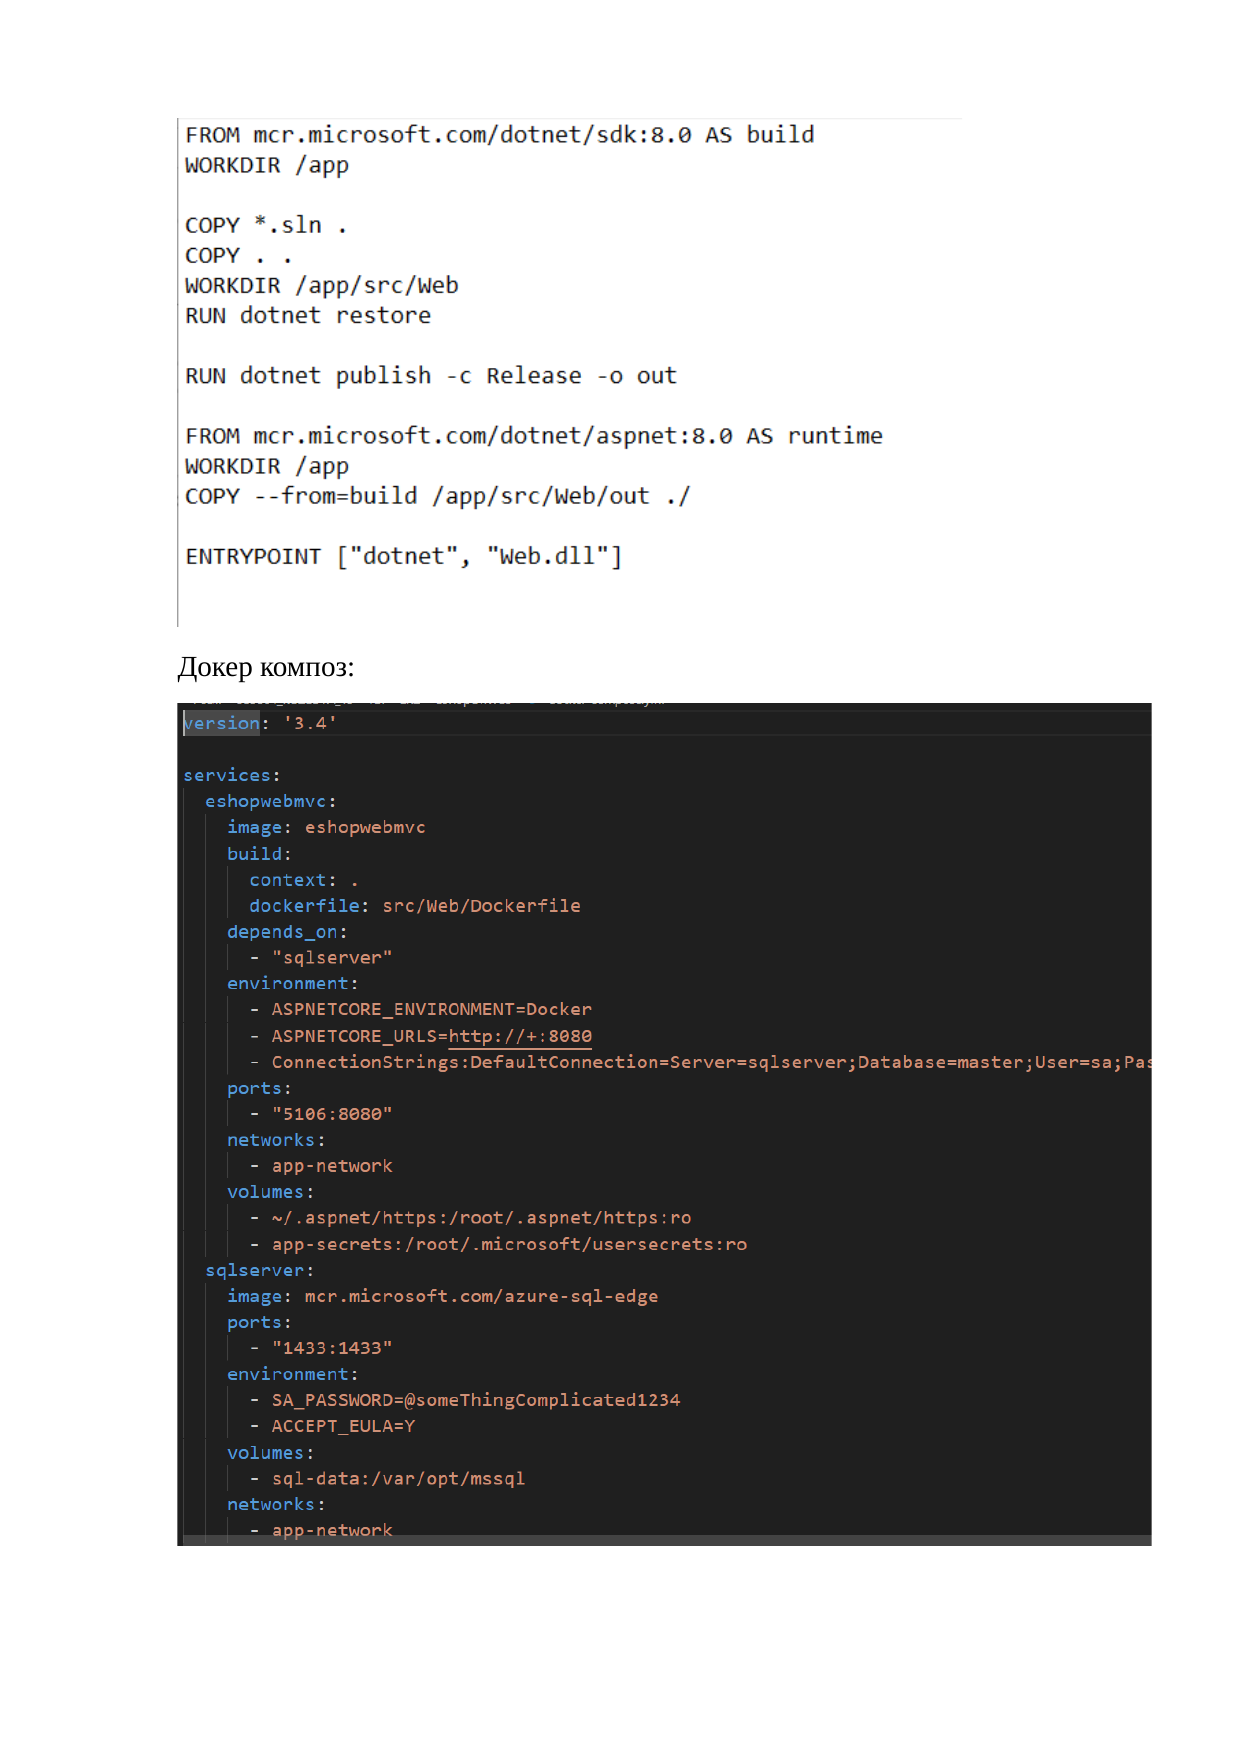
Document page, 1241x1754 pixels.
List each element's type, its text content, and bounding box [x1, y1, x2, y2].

text Докер композ: [177, 649, 1152, 682]
picture [177, 118, 963, 627]
picture [177, 703, 1152, 1546]
